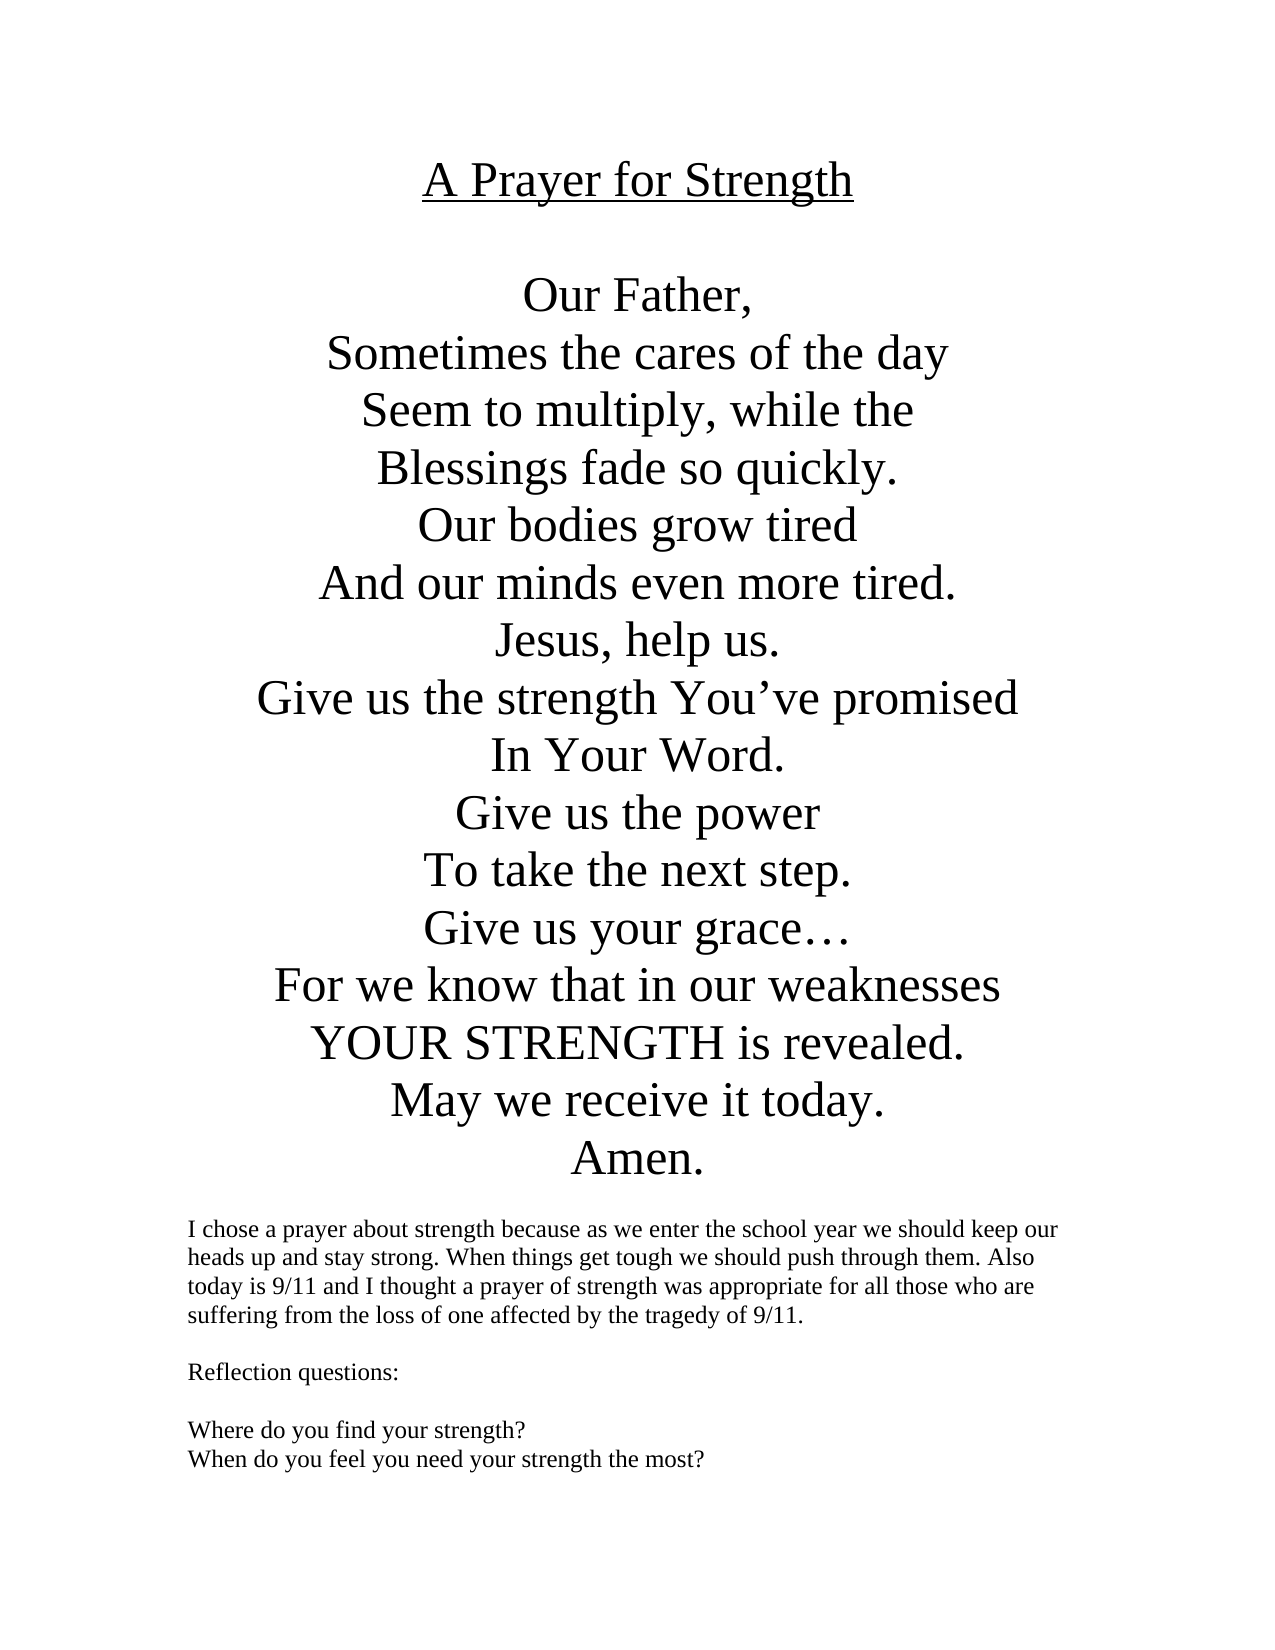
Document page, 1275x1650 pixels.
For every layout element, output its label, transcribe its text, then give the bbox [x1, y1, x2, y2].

text And our minds even more tired. [187, 552, 1087, 610]
text Give us your grace… [187, 897, 1087, 955]
text Blessings fade so quickly. [187, 437, 1087, 495]
text Give us the strength You’ve promised [187, 667, 1087, 725]
text In Your Word. [187, 725, 1087, 782]
text Reflection questions: [187, 1357, 1087, 1386]
text Our bodies grow tired [187, 495, 1087, 552]
text For we know that in our weaknesses [187, 955, 1087, 1012]
text Amen. [187, 1127, 1087, 1185]
text To take the next step. [187, 840, 1087, 897]
text Jesus, help us. [187, 610, 1087, 667]
text Where do you find your strength? [187, 1415, 1087, 1444]
text May we receive it today. [187, 1070, 1087, 1127]
text Seem to multiply, while the [187, 380, 1087, 437]
text YOUR STRENGTH is revealed. [187, 1012, 1087, 1070]
text I chose a prayer about strength because as we enter the school year we should keep our heads up and stay strong. When things get tough we should push through them. Also today is 9/11 and I thought a prayer of strength was appropriate for all those who are suffering from the loss of one affected by the tragedy of 9/11. [187, 1214, 1087, 1329]
text Give us the power [187, 782, 1087, 840]
text A Prayer for Strength [187, 150, 1087, 207]
text When do you feel you need your strength the most? [187, 1444, 1087, 1472]
text Sometimes the cares of the day [187, 322, 1087, 380]
text Our Father, [187, 265, 1087, 322]
